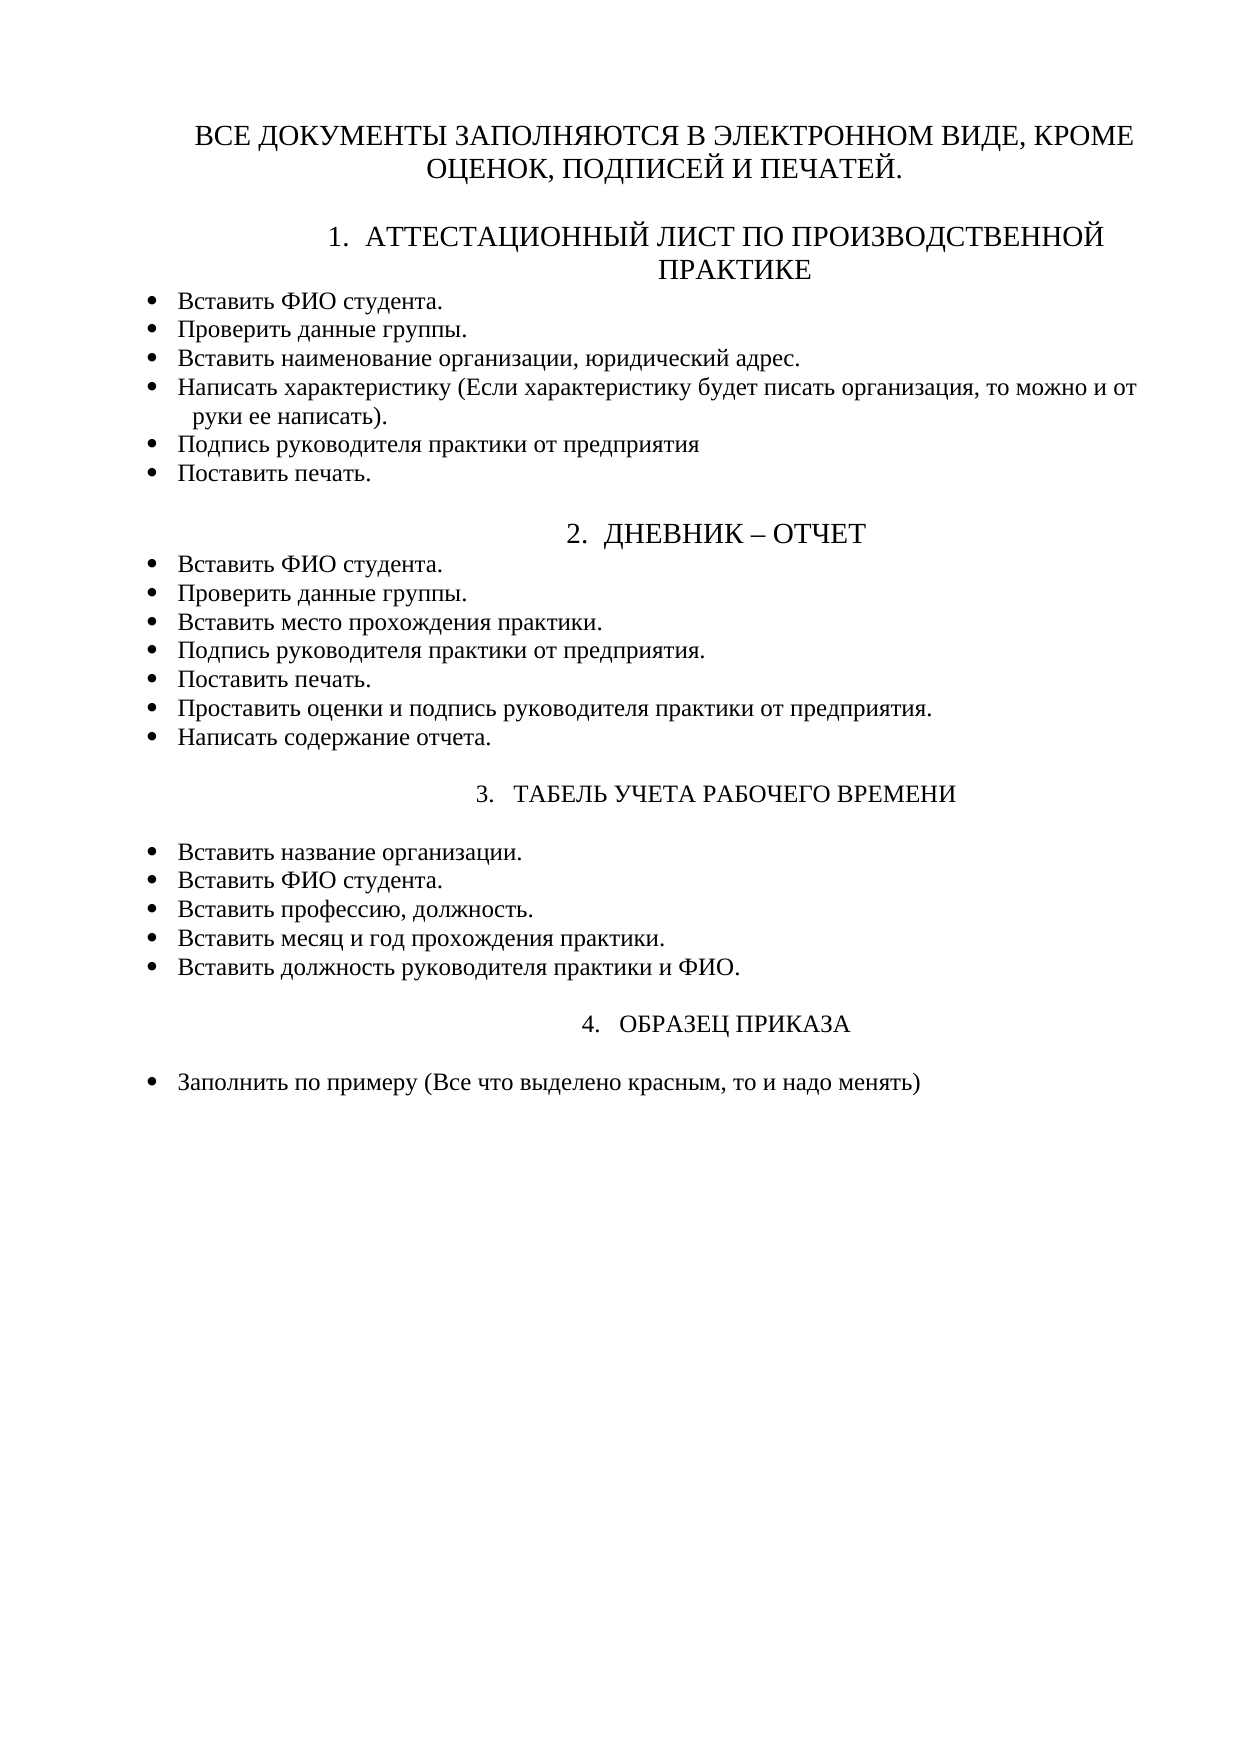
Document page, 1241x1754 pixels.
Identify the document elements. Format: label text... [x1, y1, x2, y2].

list ТАБЕЛЬ УЧЕТА РАБОЧЕГО ВРЕМЕНИ [281, 779, 1152, 808]
list Поставить печать. [148, 664, 1152, 693]
list Написать характеристику (Если характеристику будет писать организация, то можно и от руки ее написать). [148, 372, 1152, 429]
list Вставить название организации. [148, 837, 1152, 866]
list Проверить данные группы. [148, 578, 1152, 607]
list Проставить оценки и подпись руководителя практики от предприятия. [148, 693, 1152, 722]
list Проверить данные группы. [148, 314, 1152, 343]
list Написать содержание отчета. [148, 722, 1152, 751]
list ОБРАЗЕЦ ПРИКАЗА [281, 1009, 1152, 1038]
list Вставить ФИО студента. [148, 549, 1152, 578]
list Вставить ФИО студента. [148, 286, 1152, 314]
list Вставить место прохождения практики. [148, 607, 1152, 636]
list Вставить ФИО студента. [148, 866, 1152, 894]
text Все документы заполняются в электронном виде, кроме оценок, подписей и печатей. [177, 118, 1152, 185]
list Вставить профессию, должность. [148, 894, 1152, 923]
list ДНЕВНИК – ОТЧЕТ [281, 516, 1152, 549]
list Поставить печать. [148, 458, 1152, 487]
list Подпись руководителя практики от предприятия [148, 429, 1152, 458]
list Вставить должность руководителя практики и ФИО. [148, 952, 1152, 981]
list Вставить месяц и год прохождения практики. [148, 923, 1152, 952]
list Вставить наименование организации, юридический адрес. [148, 343, 1152, 372]
list Аттестационный лист по производственной практике [281, 219, 1152, 286]
list Подпись руководителя практики от предприятия. [148, 636, 1152, 664]
list Заполнить по примеру (Все что выделено красным, то и надо менять) [148, 1067, 1152, 1096]
